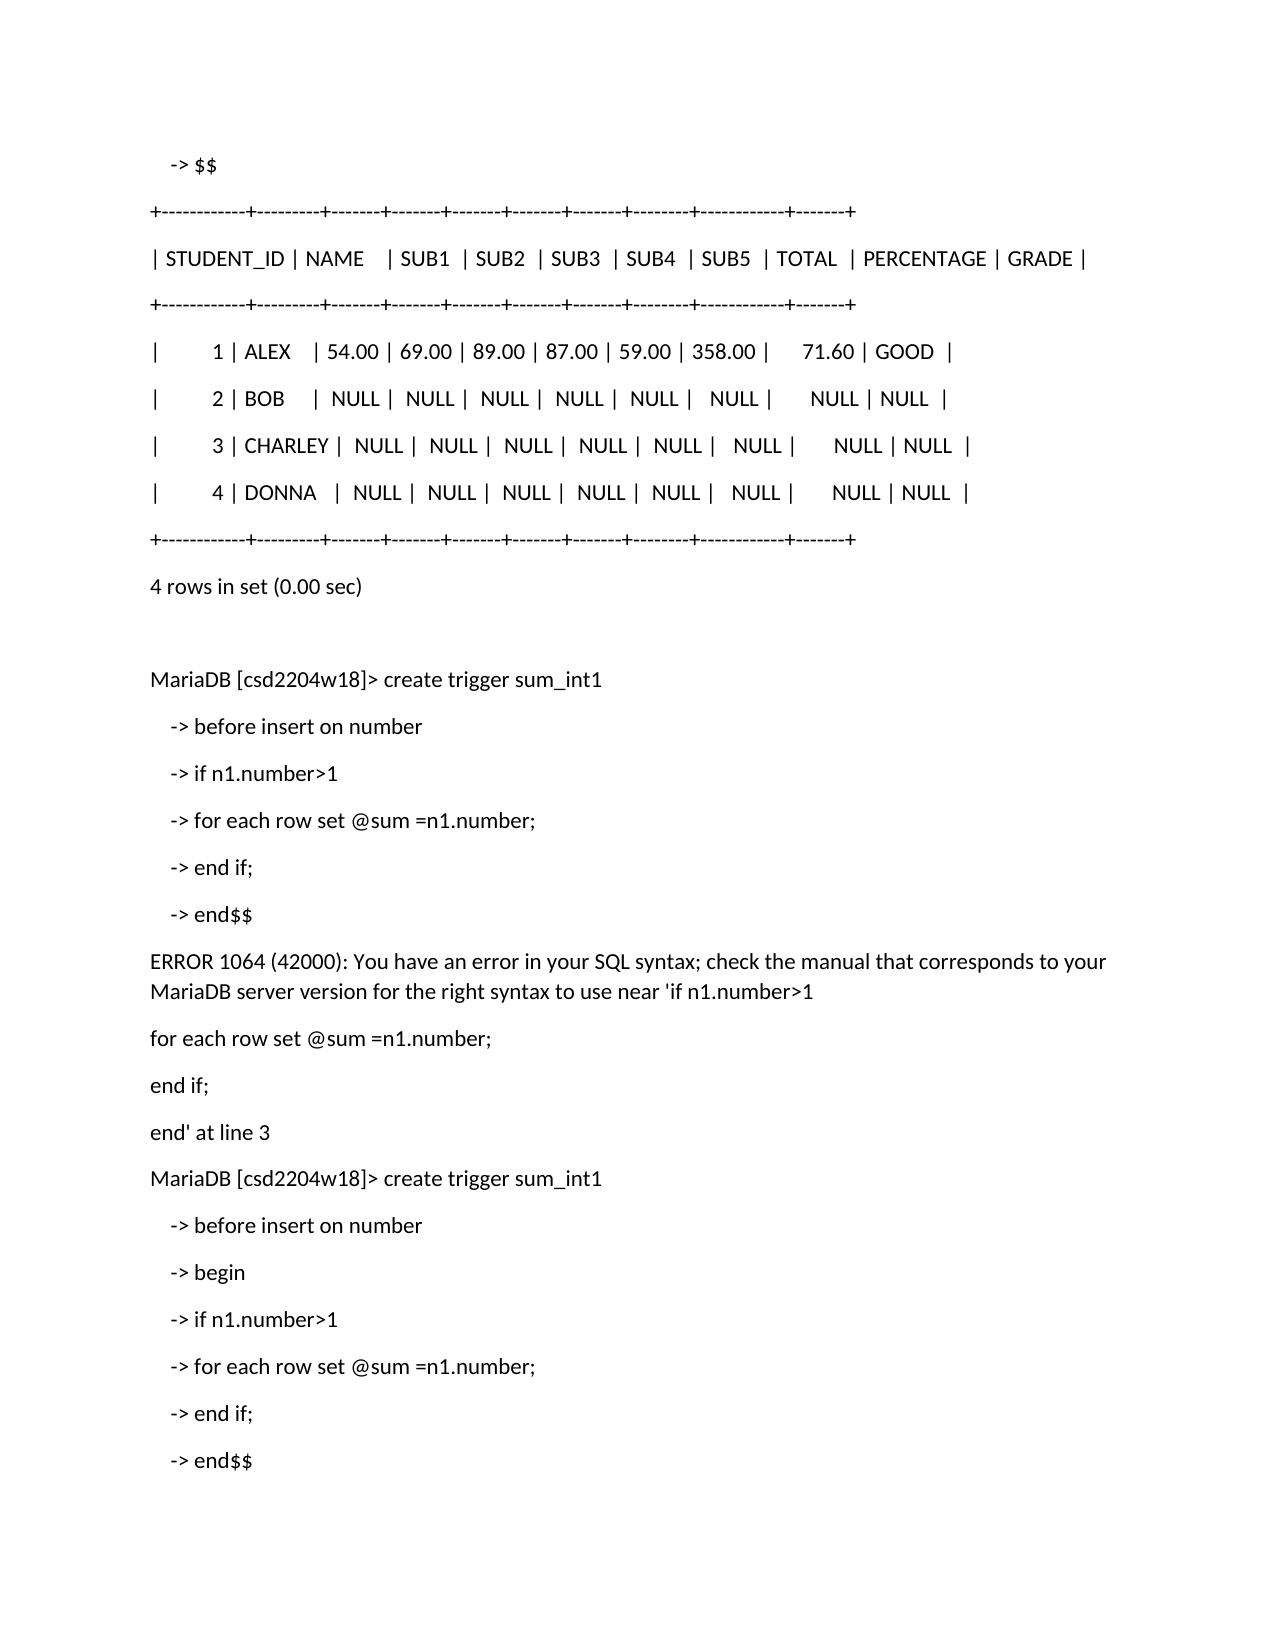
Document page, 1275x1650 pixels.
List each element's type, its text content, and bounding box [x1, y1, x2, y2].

text -> if n1.number>1 [150, 759, 1125, 787]
text end' at line 3 [150, 1118, 1125, 1146]
text -> before insert on number [150, 712, 1125, 741]
text ERROR 1064 (42000): You have an error in your SQL syntax; check the manual that corresponds to your MariaDB server version for the right syntax to use near 'if n1.number>1 [150, 947, 1125, 1005]
text +------------+---------+-------+-------+-------+-------+-------+--------+------------+-------+ [150, 291, 1125, 319]
text end if; [150, 1071, 1125, 1099]
text -> for each row set @sum =n1.number; [150, 806, 1125, 834]
text 4 rows in set (0.00 sec) [150, 572, 1125, 600]
text MariaDB [csd2204w18]> create trigger sum_int1 [150, 666, 1125, 694]
text -> end if; [150, 853, 1125, 881]
text -> end if; [150, 1399, 1125, 1427]
text -> if n1.number>1 [150, 1305, 1125, 1333]
text -> $$ [150, 150, 1125, 178]
text MariaDB [csd2204w18]> create trigger sum_int1 [150, 1164, 1125, 1193]
text | 2 | BOB | NULL | NULL | NULL | NULL | NULL | NULL | NULL | NULL | [150, 384, 1125, 412]
text -> end$$ [150, 1446, 1125, 1474]
text -> before insert on number [150, 1211, 1125, 1239]
text -> for each row set @sum =n1.number; [150, 1352, 1125, 1380]
text -> begin [150, 1258, 1125, 1286]
text | STUDENT_ID | NAME | SUB1 | SUB2 | SUB3 | SUB4 | SUB5 | TOTAL | PERCENTAGE | GRADE | [150, 244, 1125, 272]
text -> end$$ [150, 900, 1125, 928]
text for each row set @sum =n1.number; [150, 1024, 1125, 1052]
text | 1 | ALEX | 54.00 | 69.00 | 89.00 | 87.00 | 59.00 | 358.00 | 71.60 | GOOD | [150, 337, 1125, 366]
text +------------+---------+-------+-------+-------+-------+-------+--------+------------+-------+ [150, 197, 1125, 225]
text | 4 | DONNA | NULL | NULL | NULL | NULL | NULL | NULL | NULL | NULL | [150, 478, 1125, 506]
text | 3 | CHARLEY | NULL | NULL | NULL | NULL | NULL | NULL | NULL | NULL | [150, 431, 1125, 459]
text +------------+---------+-------+-------+-------+-------+-------+--------+------------+-------+ [150, 525, 1125, 553]
